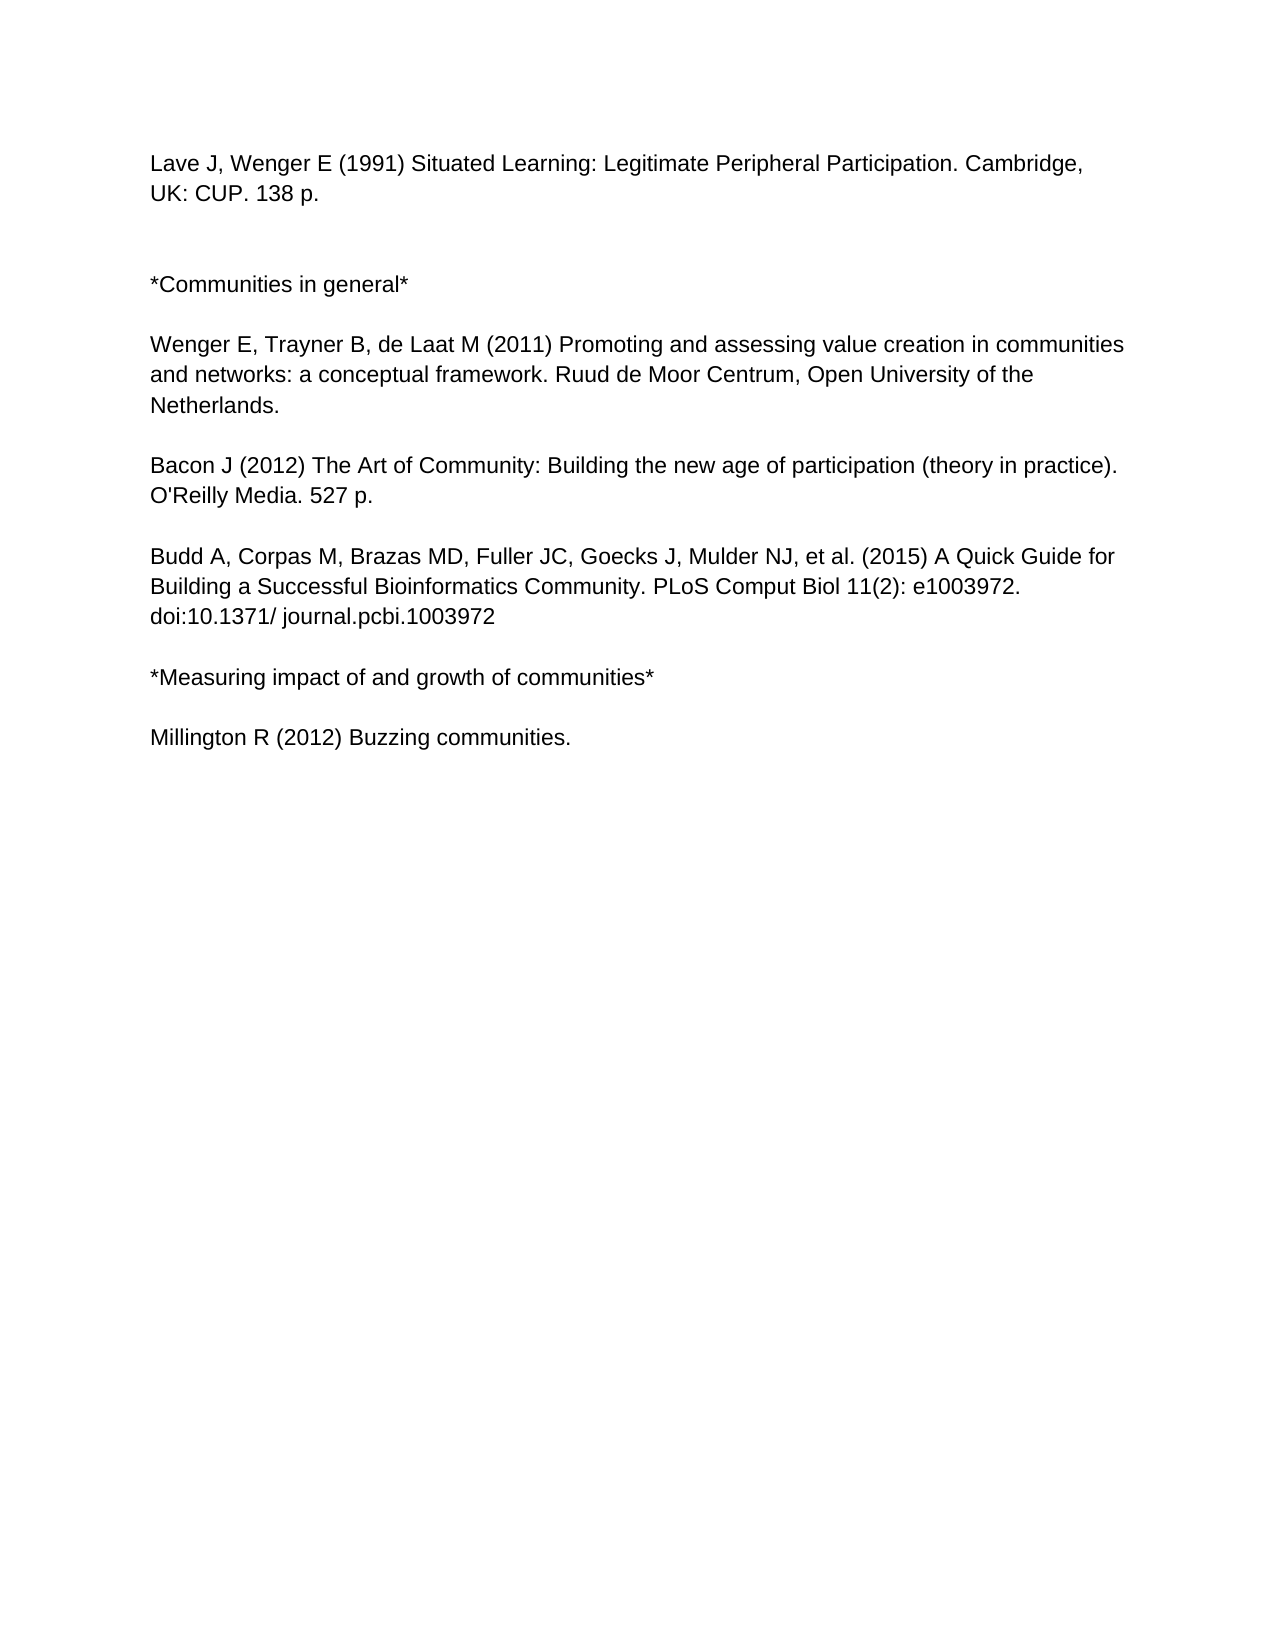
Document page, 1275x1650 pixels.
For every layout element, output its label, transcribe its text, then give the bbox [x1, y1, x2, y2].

text *Communities in general* [150, 271, 1125, 297]
text Budd A, Corpas M, Brazas MD, Fuller JC, Goecks J, Mulder NJ, et al. (2015) A Quick Guide for Building a Successful Bioinformatics Community. PLoS Comput Biol 11(2): e1003972. doi:10.1371/ journal.pcbi.1003972 [150, 543, 1125, 629]
text Millington R (2012) Buzzing communities. [150, 724, 1125, 750]
text Wenger E, Trayner B, de Laat M (2011) Promoting and assessing value creation in communities and networks: a conceptual framework. Ruud de Moor Centrum, Open University of the Netherlands. [150, 331, 1125, 418]
text *Measuring impact of and growth of communities* [150, 663, 1125, 690]
text Bacon J (2012) The Art of Community: Building the new age of participation (theory in practice). O'Reilly Media. 527 p. [150, 452, 1125, 509]
text Lave J, Wenger E (1991) Situated Learning: Legitimate Peripheral Participation. Cambridge, UK: CUP. 138 p. [150, 150, 1125, 207]
